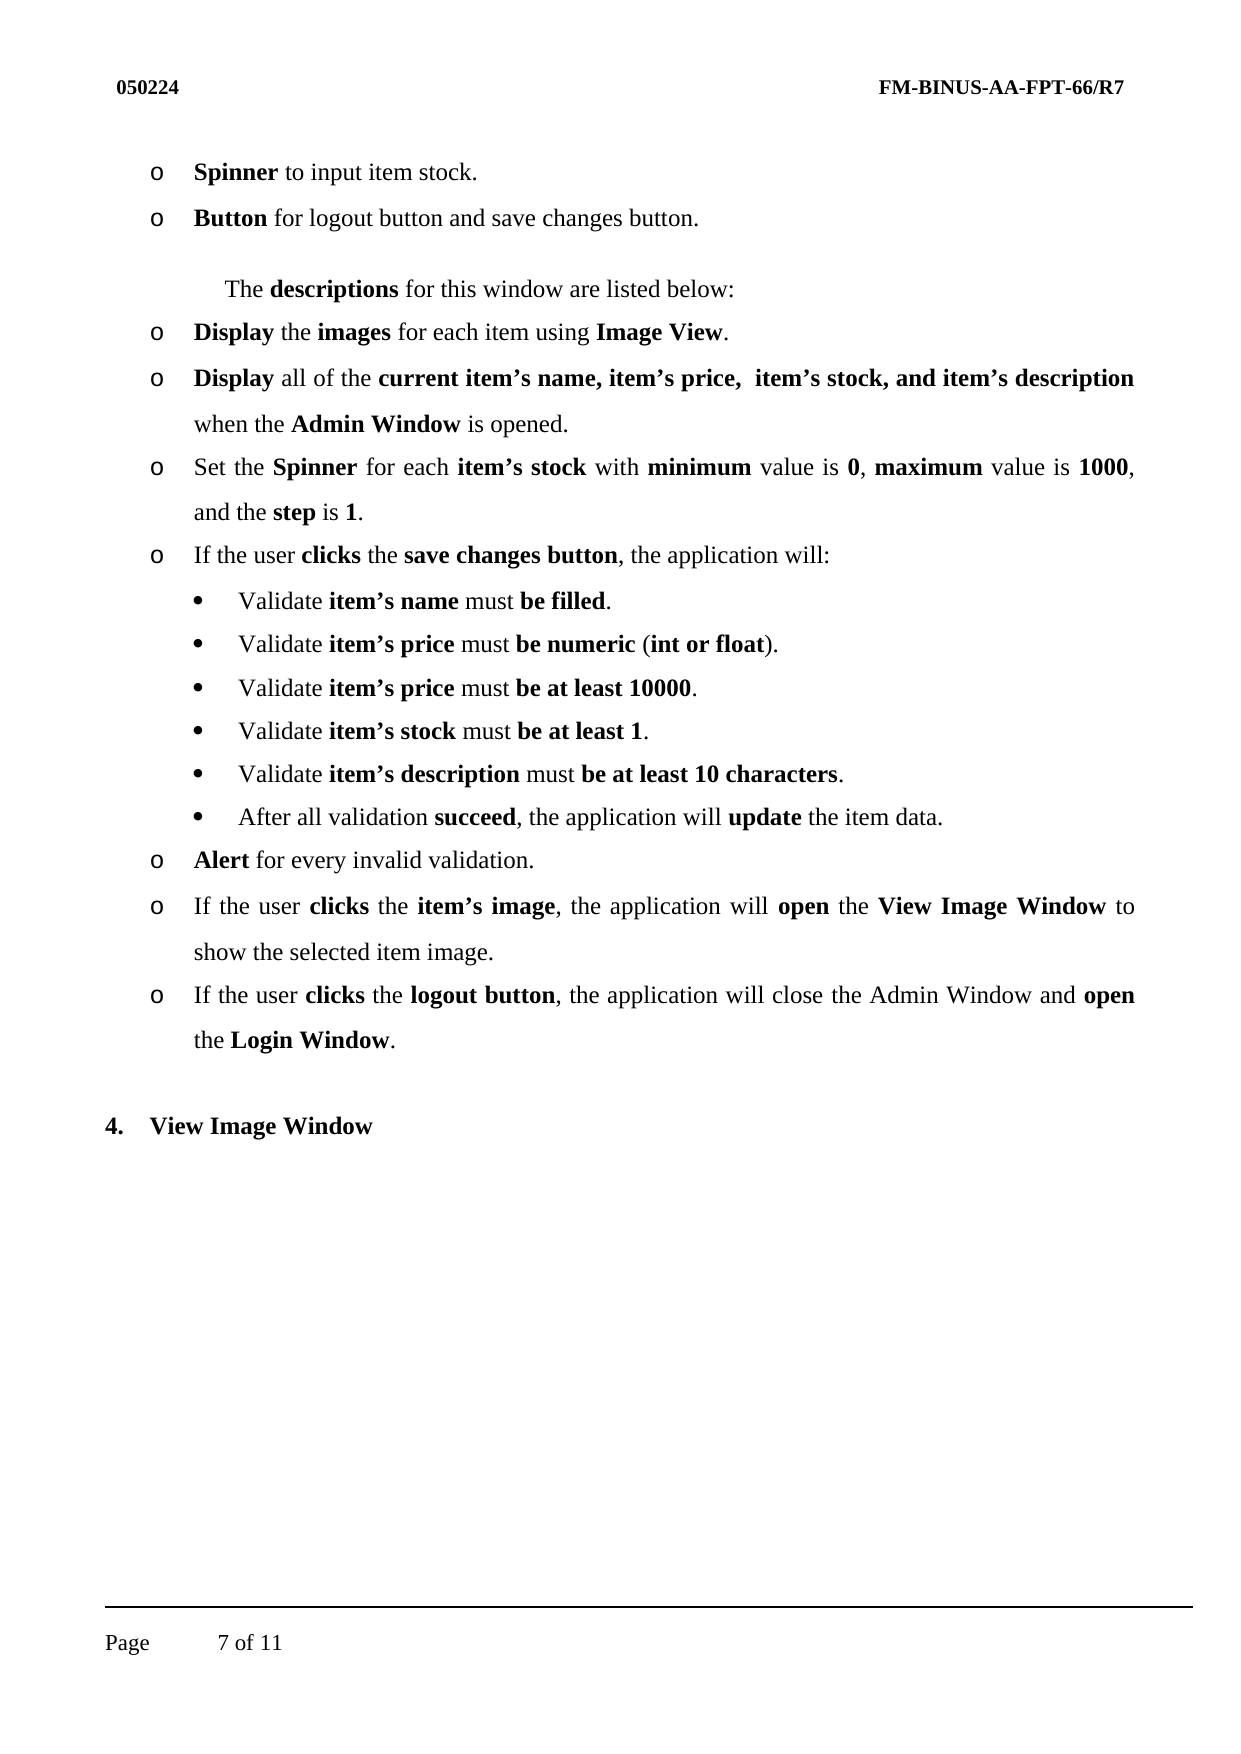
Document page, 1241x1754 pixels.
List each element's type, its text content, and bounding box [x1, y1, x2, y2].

list Spinner to input item stock. [149, 157, 1135, 187]
list After all validation succeed, the application will update the item data. [194, 802, 1135, 831]
list If the user clicks the logout button, the application will close the Admin Window and open the Login Window. [149, 980, 1135, 1054]
list Validate item’s stock must be at least 1. [194, 716, 1135, 744]
list Validate item’s price must be at least 10000. [194, 673, 1135, 701]
text The descriptions for this window are listed below: [149, 274, 1135, 303]
list Display all of the current item’s name, item’s price, item’s stock, and item’s description when the Admin Window is opened. [149, 363, 1135, 437]
list Validate item’s name must be filled. [194, 586, 1135, 615]
list If the user clicks the save changes button, the application will: [149, 540, 1135, 571]
list Display the images for each item using Image View. [149, 317, 1135, 348]
list Validate item’s description must be at least 10 characters. [194, 759, 1135, 788]
list Validate item’s price must be numeric (int or float). [194, 629, 1135, 658]
list Alert for every invalid validation. [149, 845, 1135, 876]
list Set the Spinner for each item’s stock with minimum value is 0, maximum value is 1000, and the step is 1. [149, 452, 1135, 526]
list If the user clicks the item’s image, the application will open the View Image Window to show the selected item image. [149, 891, 1135, 965]
list View Image Window [105, 1111, 1135, 1140]
list Button for logout button and save changes button. [149, 203, 1135, 234]
